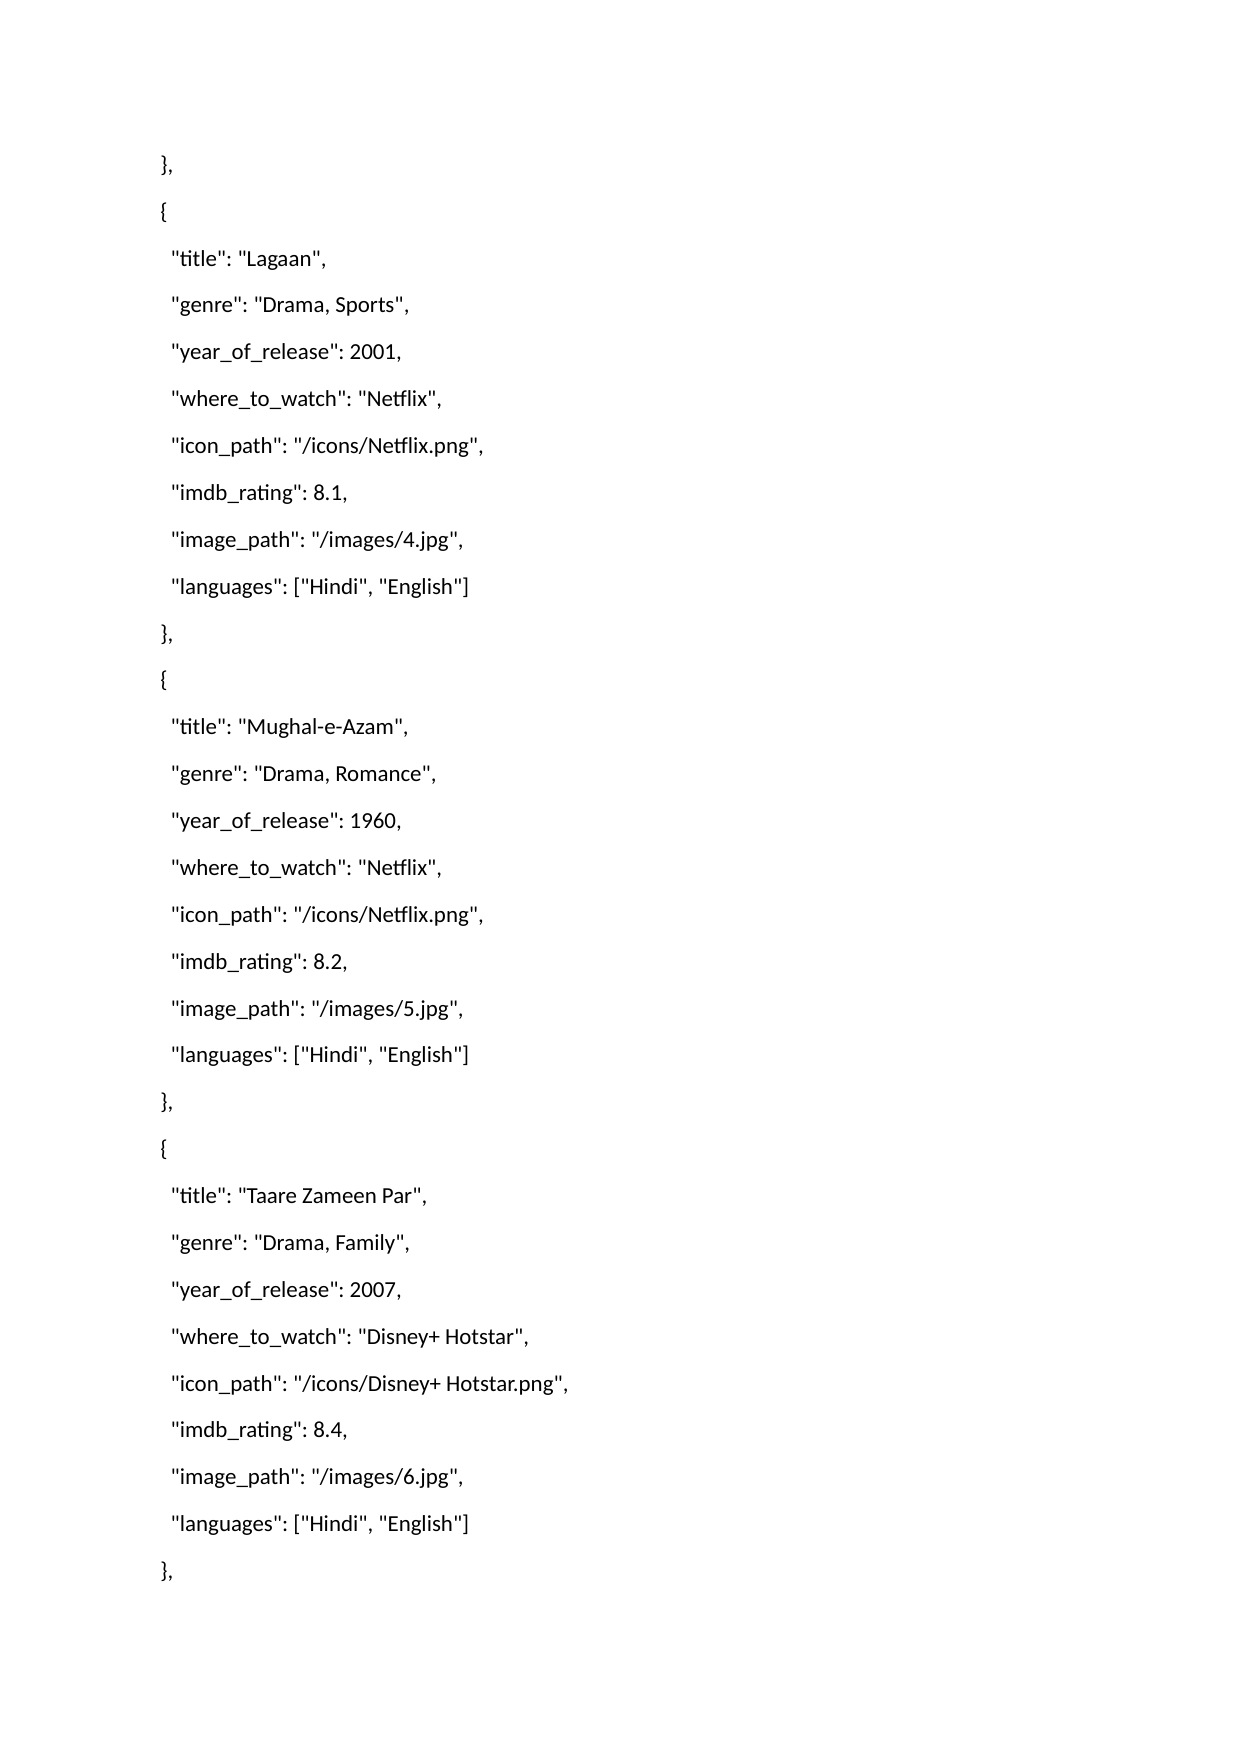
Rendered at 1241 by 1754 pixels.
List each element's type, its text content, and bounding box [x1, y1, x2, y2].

text "languages": ["Hindi", "English"] [150, 572, 1090, 600]
text "languages": ["Hindi", "English"] [150, 1041, 1090, 1069]
text }, [150, 1556, 1090, 1584]
text }, [150, 150, 1090, 178]
text "image_path": "/images/4.jpg", [150, 525, 1090, 553]
text "year_of_release": 1960, [150, 806, 1090, 834]
text "title": "Taare Zameen Par", [150, 1181, 1090, 1209]
text "year_of_release": 2001, [150, 337, 1090, 366]
text "icon_path": "/icons/Disney+ Hotstar.png", [150, 1369, 1090, 1397]
text "genre": "Drama, Romance", [150, 759, 1090, 787]
text { [150, 1134, 1090, 1162]
text "where_to_watch": "Disney+ Hotstar", [150, 1322, 1090, 1350]
text "year_of_release": 2007, [150, 1275, 1090, 1303]
text }, [150, 1087, 1090, 1116]
text "languages": ["Hindi", "English"] [150, 1509, 1090, 1537]
text { [150, 197, 1090, 225]
text }, [150, 619, 1090, 647]
text "imdb_rating": 8.2, [150, 947, 1090, 975]
text "imdb_rating": 8.1, [150, 478, 1090, 506]
text "imdb_rating": 8.4, [150, 1416, 1090, 1444]
text "genre": "Drama, Sports", [150, 291, 1090, 319]
text "where_to_watch": "Netflix", [150, 384, 1090, 412]
text "where_to_watch": "Netflix", [150, 853, 1090, 881]
text { [150, 666, 1090, 694]
text "image_path": "/images/5.jpg", [150, 994, 1090, 1022]
text "icon_path": "/icons/Netflix.png", [150, 431, 1090, 459]
text "image_path": "/images/6.jpg", [150, 1462, 1090, 1491]
text "title": "Mughal-e-Azam", [150, 712, 1090, 741]
text "genre": "Drama, Family", [150, 1228, 1090, 1256]
text "icon_path": "/icons/Netflix.png", [150, 900, 1090, 928]
text "title": "Lagaan", [150, 244, 1090, 272]
